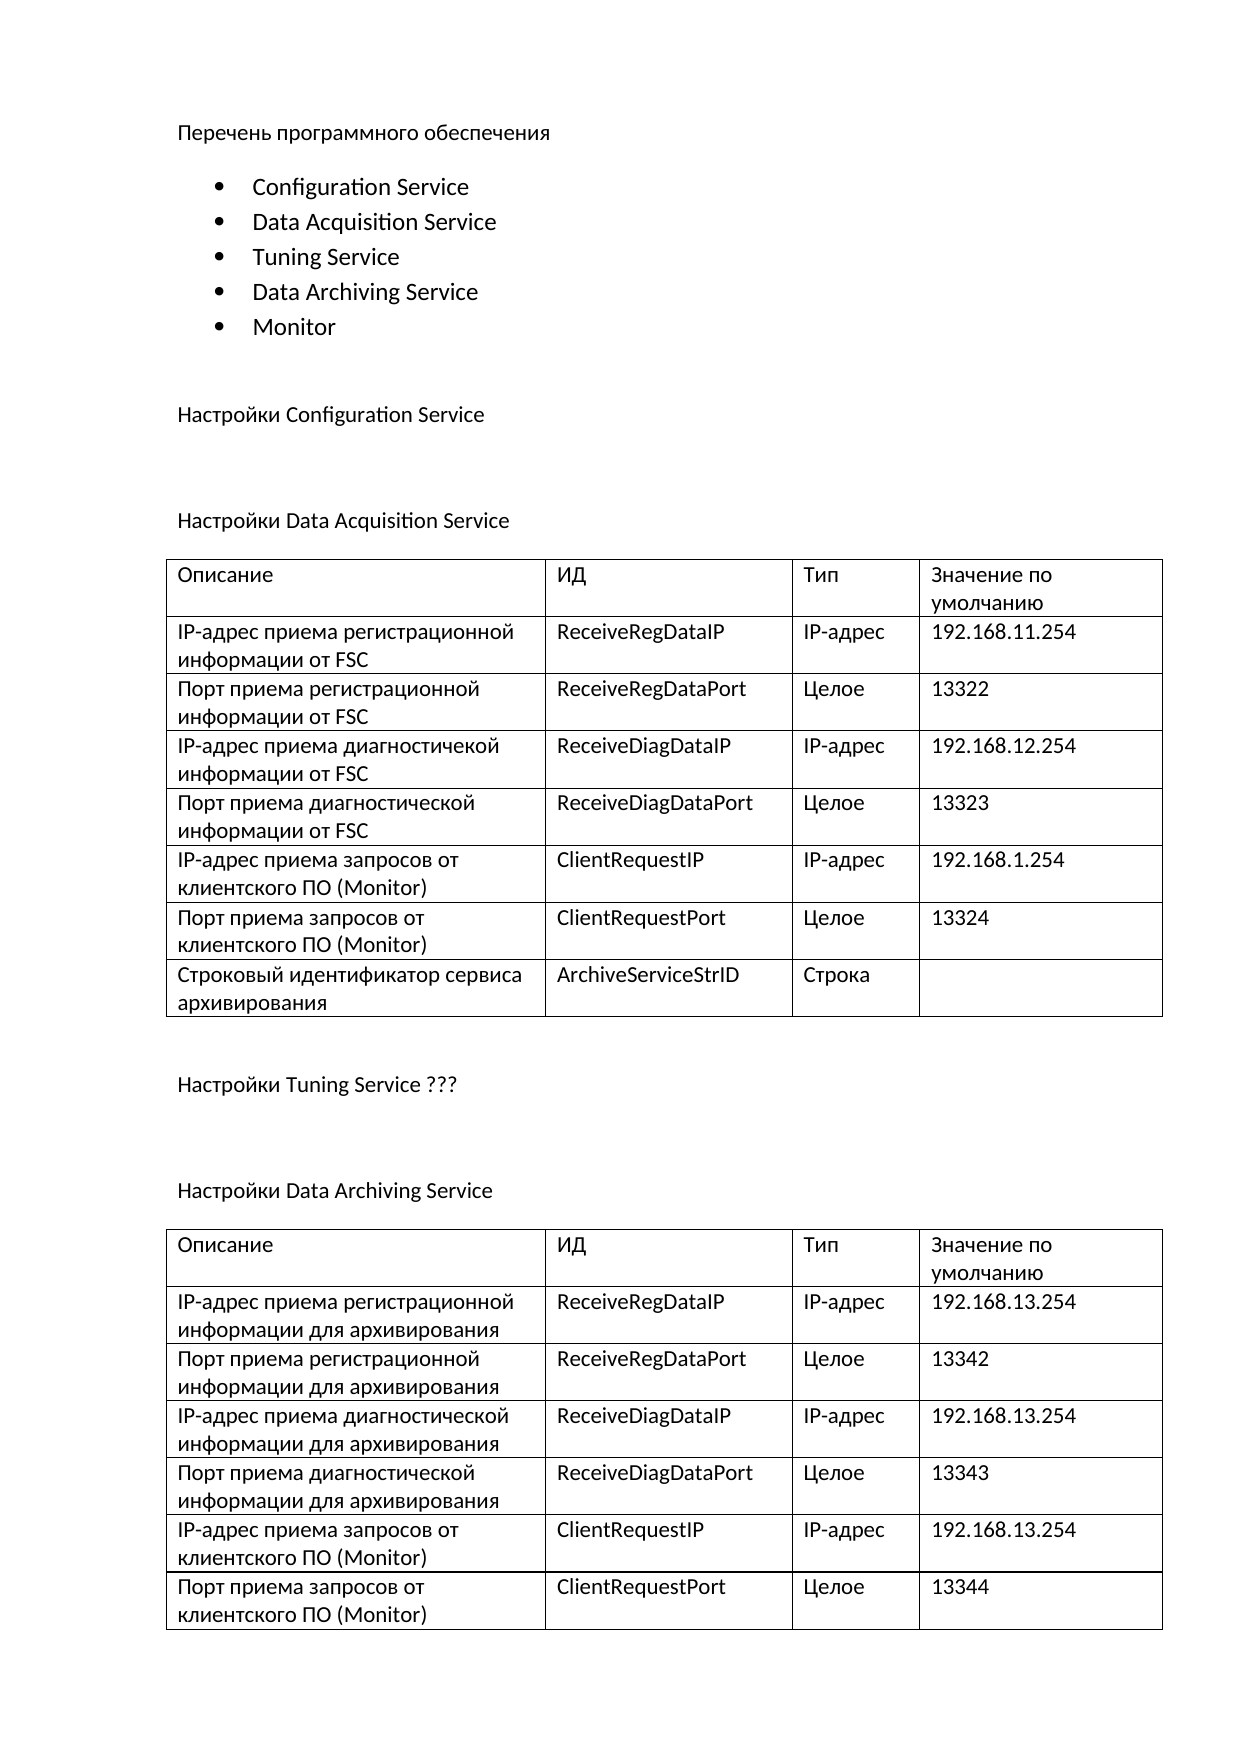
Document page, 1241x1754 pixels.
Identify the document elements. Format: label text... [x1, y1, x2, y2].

table_header Тип [793, 560, 919, 616]
table_cell 192.168.11.254 [920, 617, 1162, 673]
table_cell IP-адрес [793, 731, 919, 787]
list Configuration Service [215, 171, 1152, 202]
table_cell Порт приема диагностической информации от FSC [167, 789, 545, 844]
table_cell ClientRequestPort [546, 1573, 792, 1628]
table_cell 192.168.12.254 [920, 731, 1162, 787]
table_header ИД [546, 1230, 792, 1286]
table_cell ClientRequestIP [546, 846, 792, 902]
table_cell IP-адрес [793, 1515, 919, 1571]
table_cell ReceiveRegDataPort [546, 1344, 792, 1400]
table_cell ReceiveRegDataPort [546, 674, 792, 730]
table_cell 13342 [920, 1344, 1162, 1400]
table_cell 13323 [920, 789, 1162, 844]
text Настройки Data Acquisition Service [177, 506, 1152, 534]
text Настройки Configuration Service [177, 400, 1152, 428]
table_cell ClientRequestPort [546, 903, 792, 959]
table_cell ReceiveDiagDataPort [546, 1458, 792, 1514]
list Monitor [215, 311, 1152, 342]
table_cell Целое [793, 789, 919, 844]
table_cell ReceiveDiagDataIP [546, 1401, 792, 1457]
table_cell Целое [793, 1344, 919, 1400]
table_header ИД [546, 560, 792, 616]
table_cell 13324 [920, 903, 1162, 959]
list Data Archiving Service [215, 276, 1152, 307]
table_cell ReceiveDiagDataPort [546, 789, 792, 844]
table_cell 192.168.13.254 [920, 1515, 1162, 1571]
table_cell IP-адрес [793, 846, 919, 902]
table_header Описание [167, 560, 545, 616]
table_cell IP-адрес приема регистрационной информации от FSC [167, 617, 545, 673]
table_cell Целое [793, 674, 919, 730]
table_header Значение по умолчанию [920, 560, 1162, 616]
table_cell Порт приема запросов от клиентского ПО (Monitor) [167, 1573, 545, 1628]
list Data Acquisition Service [215, 206, 1152, 237]
list Tuning Service [215, 241, 1152, 272]
table_cell Порт приема регистрационной информации для архивирования [167, 1344, 545, 1400]
table_cell IP-адрес приема запросов от клиентского ПО (Monitor) [167, 846, 545, 902]
table_cell [920, 960, 1162, 1016]
table_cell Целое [793, 903, 919, 959]
table_cell IP-адрес [793, 1401, 919, 1457]
table_header Описание [167, 1230, 545, 1286]
table_cell 192.168.13.254 [920, 1401, 1162, 1457]
table_cell 13344 [920, 1573, 1162, 1628]
table_cell Порт приема диагностической информации для архивирования [167, 1458, 545, 1514]
table_cell Целое [793, 1458, 919, 1514]
table_cell ArchiveServiceStrID [546, 960, 792, 1016]
table_cell Строковый идентификатор сервиса архивирования [167, 960, 545, 1016]
table_cell IP-адрес приема запросов от клиентского ПО (Monitor) [167, 1515, 545, 1571]
table_cell ClientRequestIP [546, 1515, 792, 1571]
table_cell 192.168.1.254 [920, 846, 1162, 902]
table_cell ReceiveRegDataIP [546, 1287, 792, 1343]
text Настройки Data Archiving Service [177, 1176, 1152, 1204]
table_cell Строка [793, 960, 919, 1016]
table_cell IP-адрес приема диагностичекой информации от FSC [167, 731, 545, 787]
table_cell IP-адрес [793, 1287, 919, 1343]
table_cell Целое [793, 1573, 919, 1628]
table_cell Порт приема регистрационной информации от FSC [167, 674, 545, 730]
table_header Значение по умолчанию [920, 1230, 1162, 1286]
table_cell IP-адрес приема диагностической информации для архивирования [167, 1401, 545, 1457]
table_cell Порт приема запросов от клиентского ПО (Monitor) [167, 903, 545, 959]
table_cell ReceiveRegDataIP [546, 617, 792, 673]
text Перечень программного обеспечения [177, 118, 1152, 146]
table_cell ReceiveDiagDataIP [546, 731, 792, 787]
table_cell 13322 [920, 674, 1162, 730]
text Настройки Tuning Service ??? [177, 1070, 1152, 1098]
table_cell IP-адрес [793, 617, 919, 673]
table_cell 192.168.13.254 [920, 1287, 1162, 1343]
table_cell 13343 [920, 1458, 1162, 1514]
table_cell IP-адрес приема регистрационной информации для архивирования [167, 1287, 545, 1343]
table_header Тип [793, 1230, 919, 1286]
